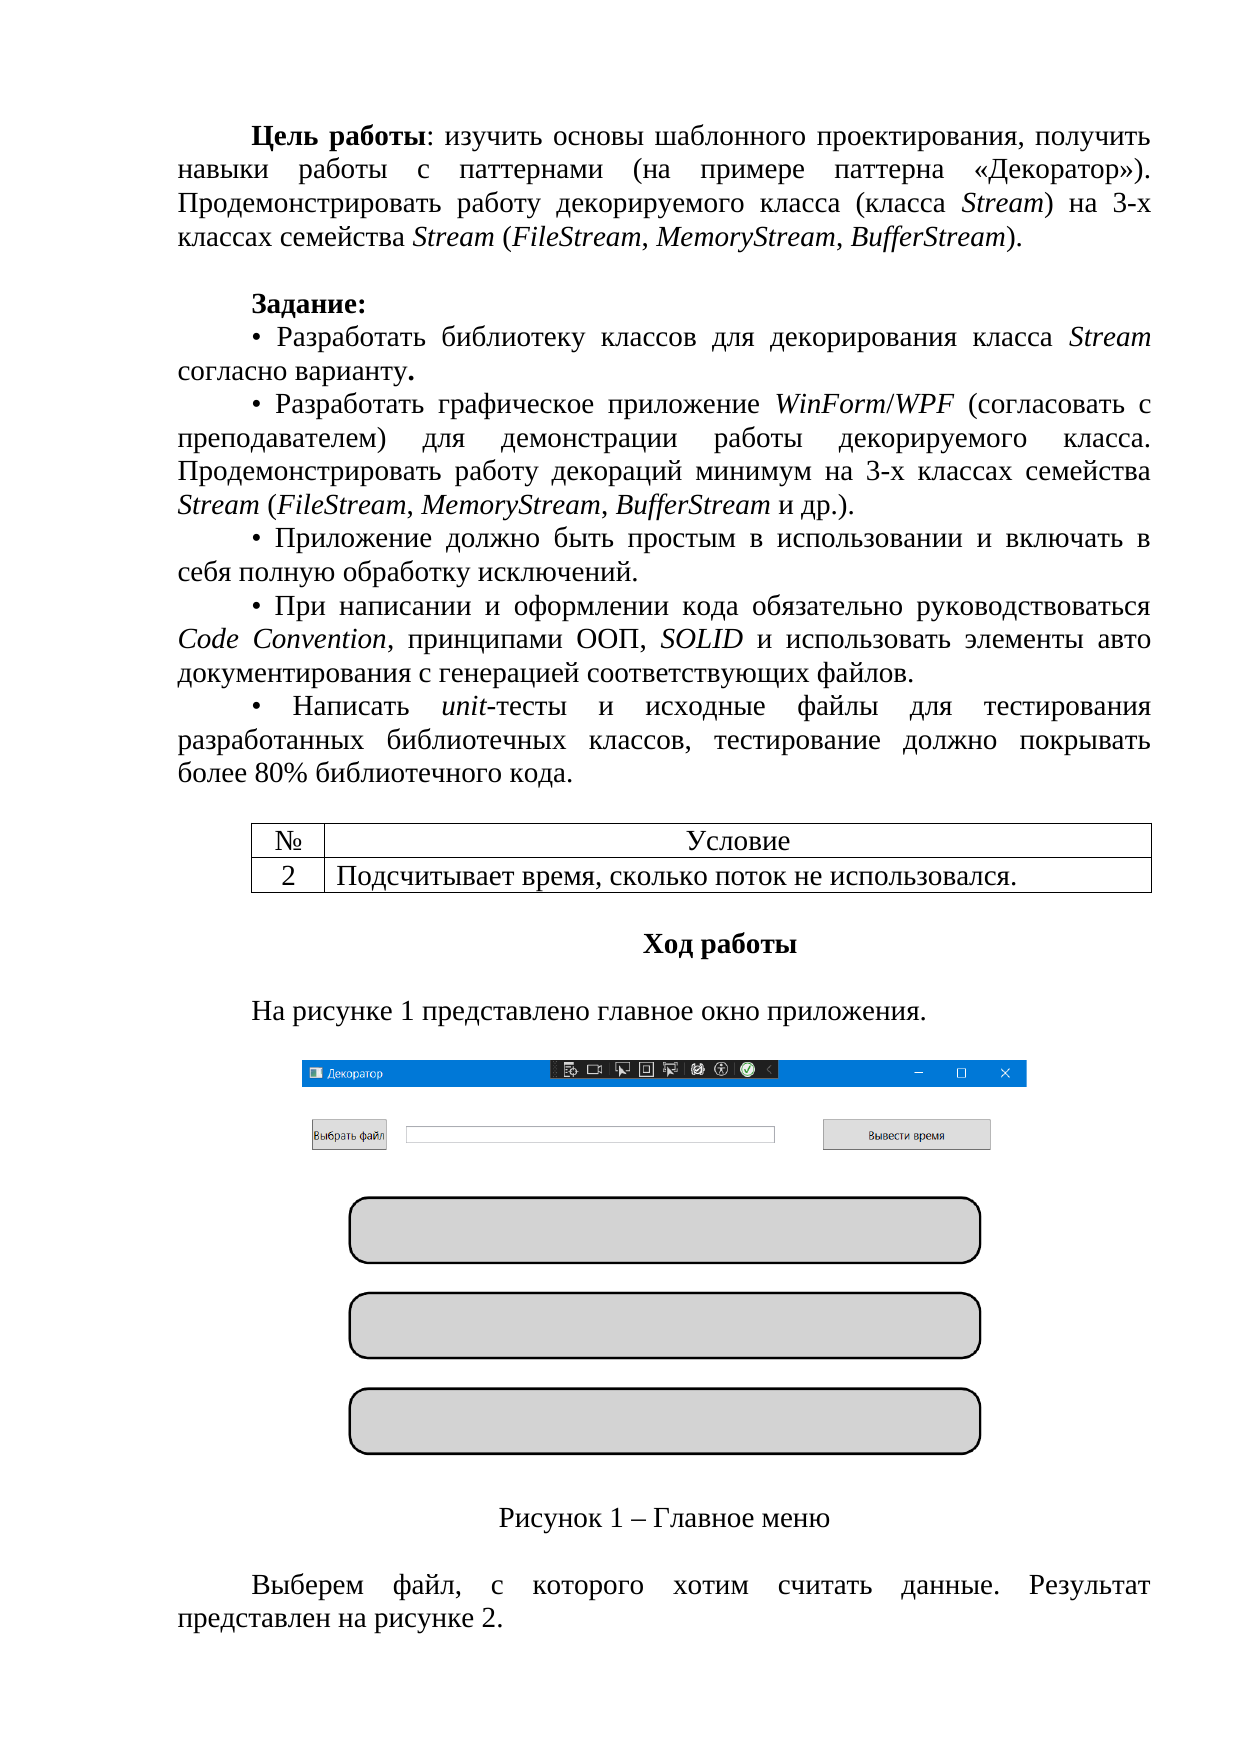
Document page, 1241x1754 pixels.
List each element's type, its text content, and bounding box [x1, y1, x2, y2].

table_cell Подсчитывает время, сколько поток не использовался. [325, 858, 1151, 892]
list • Приложение должно быть простым в использовании и включать в себя полную обработку исключений. [177, 521, 1152, 588]
table_header № [252, 824, 324, 857]
list • При написании и оформлении кода обязательно руководствоваться Code Convention, принципами ООП, SOLID и использовать элементы авто документирования с генерацией соответствующих файлов. [177, 588, 1152, 688]
text Рисунок 1 – Главное меню [177, 1500, 1152, 1533]
text Цель работы: изучить основы шаблонного проектирования, получить навыки работы с паттернами (на примере паттерна «Декоратор»). Продемонстрировать работу декорируемого класса (класса Stream) на 3-х классах семейства Stream (FileStream, MemoryStream, BufferStream). [177, 118, 1152, 252]
list Ход работы [288, 926, 1152, 960]
list • Написать unit-тесты и исходные файлы для тестирования разработанных библиотечных классов, тестирование должно покрывать более 80% библиотечного кода. [177, 688, 1152, 789]
text Выберем файл, с которого хотим считать данные. Результат представлен на рисунке 2. [177, 1567, 1152, 1634]
table_header Условие [325, 824, 1151, 857]
list • Разработать библиотеку классов для декорирования класса Stream согласно варианту. [177, 319, 1152, 386]
text Задание: [177, 286, 1152, 319]
text На рисунке 1 представлено главное окно приложения. [177, 993, 1152, 1027]
list • Разработать графическое приложение WinForm/WPF (согласовать с преподавателем) для демонстрации работы декорируемого класса. Продемонстрировать работу декораций минимум на 3-х классах семейства Stream (FileStream, MemoryStream, BufferStream и др.). [177, 386, 1152, 521]
table_cell 2 [252, 858, 324, 892]
picture [302, 1060, 1027, 1467]
